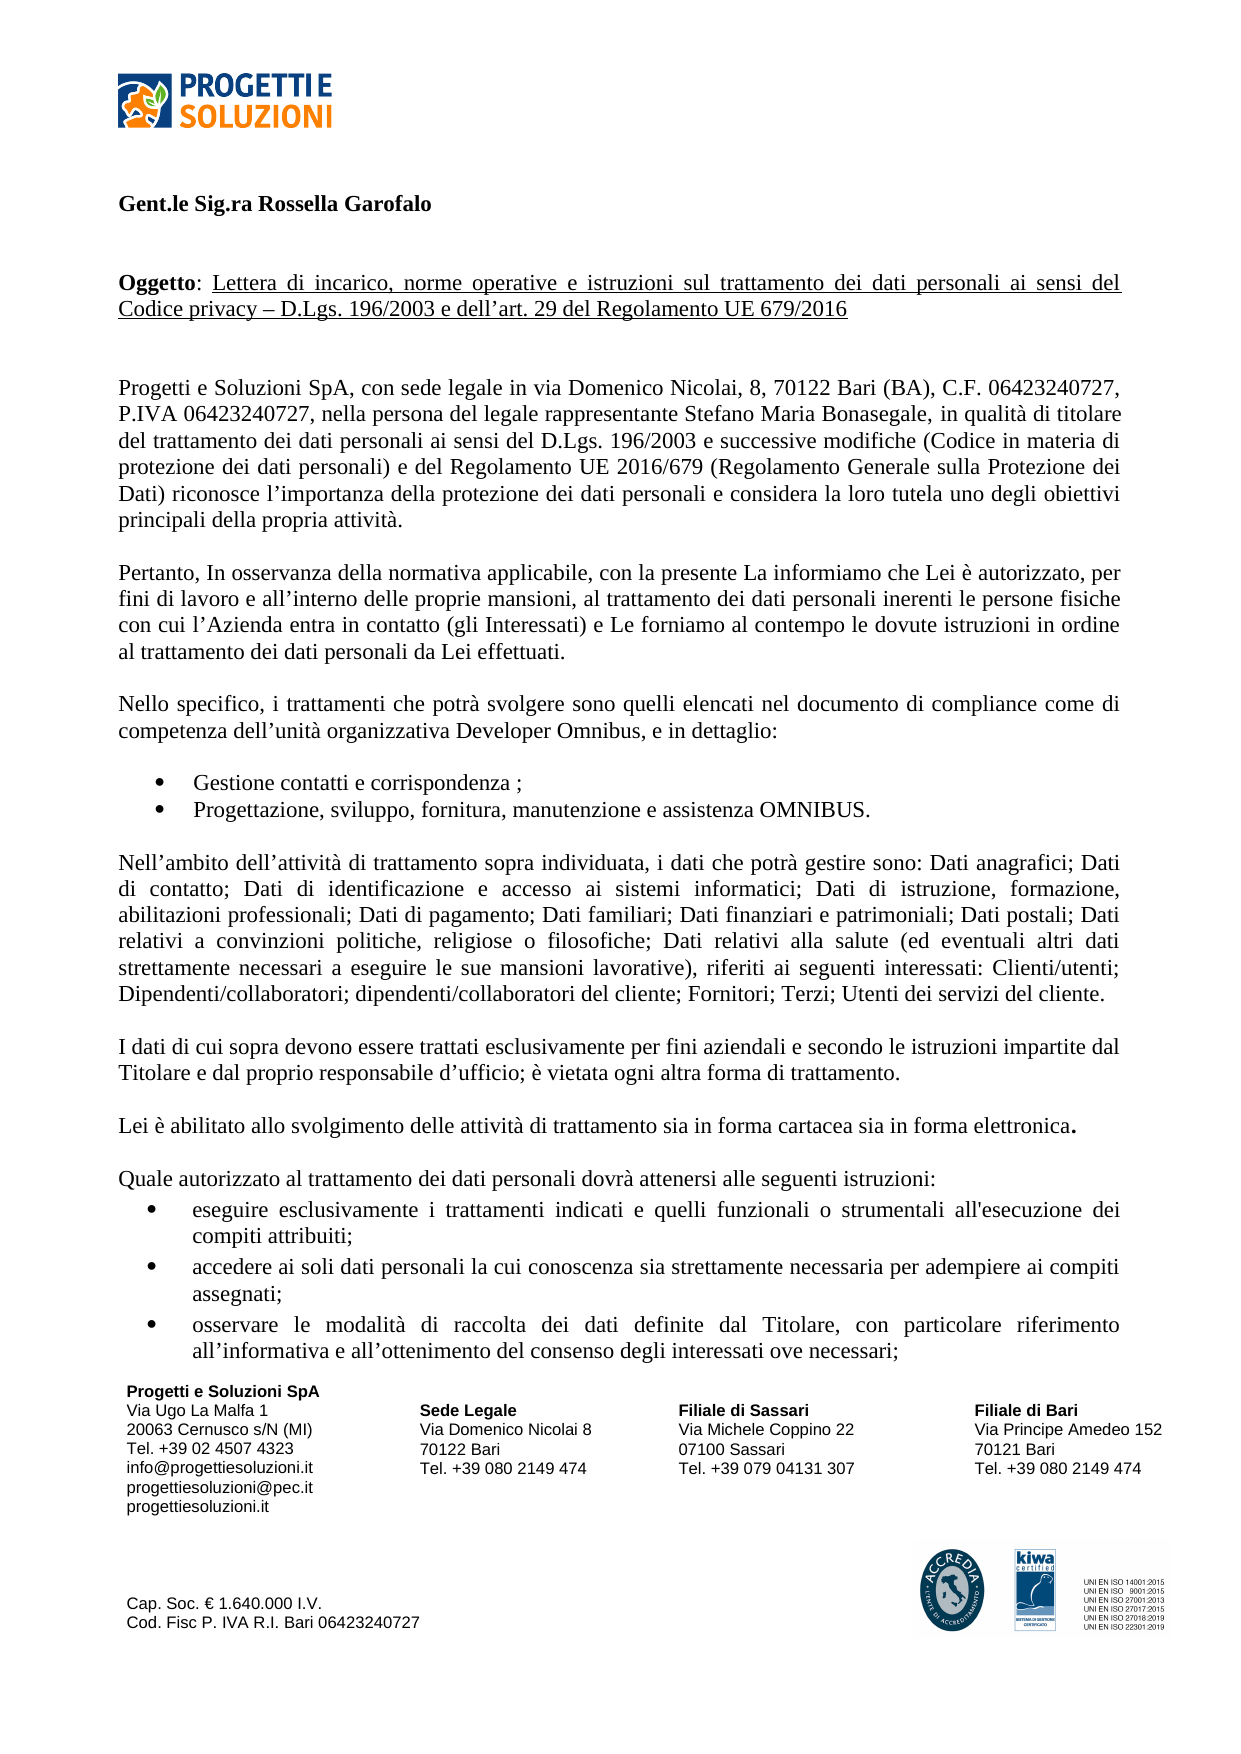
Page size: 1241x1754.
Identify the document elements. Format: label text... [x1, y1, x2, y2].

text I dati di cui sopra devono essere trattati esclusivamente per fini aziendali e secondo le istruzioni impartite dal Titolare e dal proprio responsabile d’ufficio; è vietata ogni altra forma di trattamento. [118, 1033, 1122, 1086]
text Nello specifico, i trattamenti che potrà svolgere sono quelli elencati nel documento di compliance come di competenza dell’unità organizzativa Developer Omnibus, e in dettaglio: [118, 690, 1122, 743]
picture [913, 1539, 1172, 1638]
list Progettazione, sviluppo, fornitura, manutenzione e assistenza OMNIBUS. [156, 796, 1122, 822]
text Gent.le Sig.ra Rossella Garofalo [118, 190, 1122, 216]
text Pertanto, In osservanza della normativa applicabile, con la presente La informiamo che Lei è autorizzato, per fini di lavoro e all’interno delle proprie mansioni, al trattamento dei dati personali inerenti le persone fisiche con cui l’Azienda entra in contatto (gli Interessati) e Le forniamo al contempo le dovute istruzioni in ordine al trattamento dei dati personali da Lei effettuati. [118, 559, 1122, 664]
list osservare le modalità di raccolta dei dati definite dal Titolare, con particolare riferimento all’informativa e all’ottenimento del consenso degli interessati ove necessari; [148, 1311, 1122, 1363]
list accedere ai soli dati personali la cui conoscenza sia strettamente necessaria per adempiere ai compiti assegnati; [148, 1253, 1122, 1306]
text Lei è abilitato allo svolgimento delle attività di trattamento sia in forma cartacea sia in forma elettronica. [118, 1112, 1122, 1138]
list Gestione contatti e corrispondenza ; [156, 769, 1122, 796]
list eseguire esclusivamente i trattamenti indicati e quelli funzionali o strumentali all'esecuzione dei compiti attribuiti; [148, 1196, 1122, 1248]
picture [118, 73, 332, 128]
text Quale autorizzato al trattamento dei dati personali dovrà attenersi alle seguenti istruzioni: [118, 1165, 1122, 1191]
text Oggetto: Lettera di incarico, norme operative e istruzioni sul trattamento dei dati personali ai sensi del Codice privacy – D.Lgs. 196/2003 e dell’art. 29 del Regolamento UE 679/2016 [118, 269, 1122, 321]
text Nell’ambito dell’attività di trattamento sopra individuata, i dati che potrà gestire sono: Dati anagrafici; Dati di contatto; Dati di identificazione e accesso ai sistemi informatici; Dati di istruzione, formazione, abilitazioni professionali; Dati di pagamento; Dati familiari; Dati finanziari e patrimoniali; Dati postali; Dati relativi a convinzioni politiche, religiose o filosofiche; Dati relativi alla salute (ed eventuali altri dati strettamente necessari a eseguire le sue mansioni lavorative), riferiti ai seguenti interessati: Clienti/utenti; Dipendenti/collaboratori; dipendenti/collaboratori del cliente; Fornitori; Terzi; Utenti dei servizi del cliente. [118, 848, 1122, 1007]
text Progetti e Soluzioni SpA, con sede legale in via Domenico Nicolai, 8, 70122 Bari (BA), C.F. 06423240727, P.IVA 06423240727, nella persona del legale rappresentante Stefano Maria Bonasegale, in qualità di titolare del trattamento dei dati personali ai sensi del D.Lgs. 196/2003 e successive modifiche (Codice in materia di protezione dei dati personali) e del Regolamento UE 2016/679 (Regolamento Generale sulla Protezione dei Dati) riconosce l’importanza della protezione dei dati personali e considera la loro tutela uno degli obiettivi principali della propria attività. [118, 374, 1122, 532]
